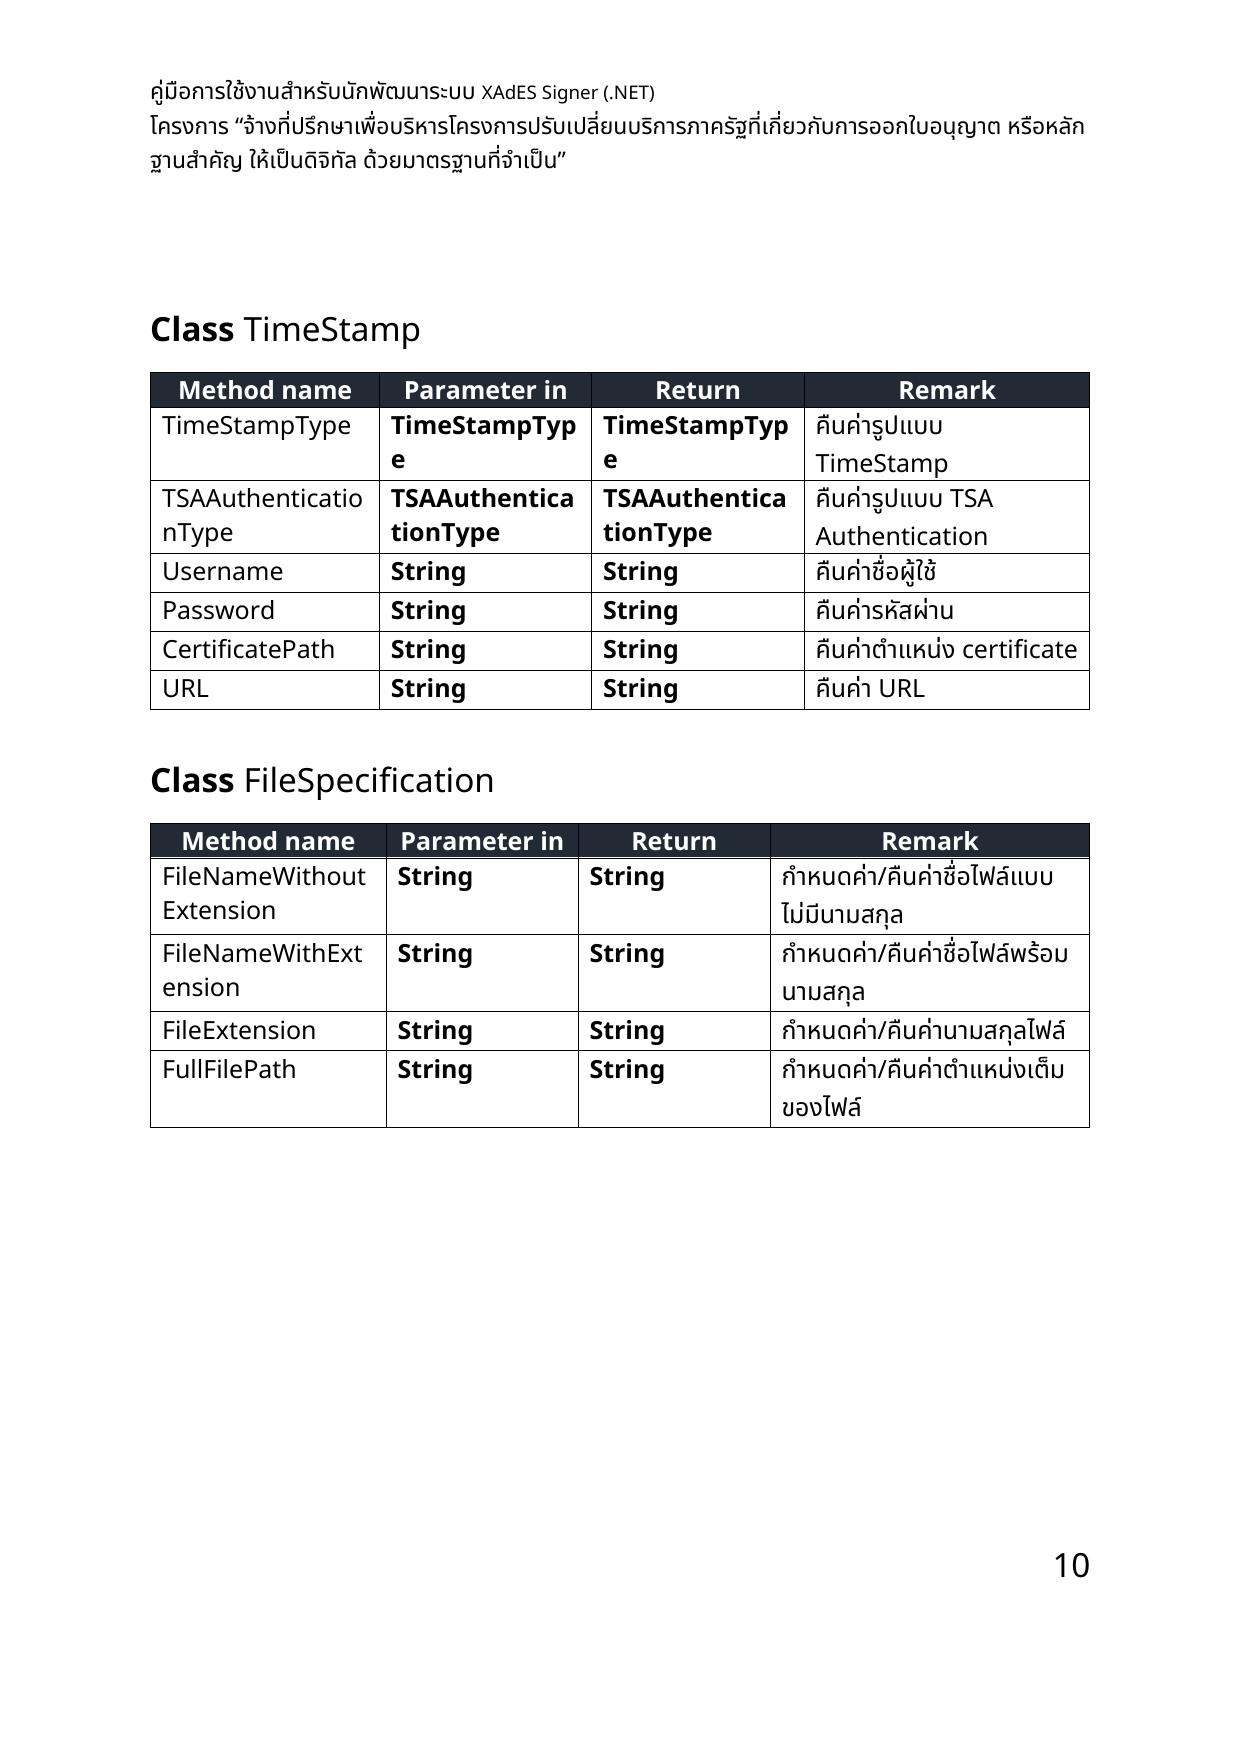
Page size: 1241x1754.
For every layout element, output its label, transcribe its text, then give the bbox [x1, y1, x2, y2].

table_cell String [592, 554, 804, 592]
table_cell CertificatePath [151, 632, 379, 670]
table_cell TSAAuthenticationType [380, 481, 591, 553]
table_cell FullFilePath [151, 1051, 386, 1127]
table_cell String [380, 554, 591, 592]
table_header Parameter in [387, 824, 578, 857]
table_cell String [387, 1012, 578, 1050]
table_header Return [579, 824, 770, 857]
table_header Parameter in [380, 373, 591, 407]
table_cell String [579, 859, 770, 934]
table_cell String [592, 593, 804, 631]
table_cell คืนค่าชื่อผู้ใช้ [805, 554, 1089, 592]
table_cell คืนค่ารูปแบบ TimeStamp [805, 408, 1089, 480]
table_cell String [579, 1051, 770, 1127]
table_cell คืนค่ารหัสผ่าน [805, 593, 1089, 631]
table_header Method name [151, 373, 379, 407]
table_cell String [380, 671, 591, 709]
table_cell FileExtension [151, 1012, 386, 1050]
table_header Method name [151, 824, 386, 857]
table_cell กำหนดค่า/คืนค่าตำแหน่งเต็มของไฟล์ [771, 1051, 1089, 1127]
table_cell FileNameWithoutExtension [151, 859, 386, 934]
table_cell Username [151, 554, 379, 592]
table_cell คืนค่ารูปแบบ TSA Authentication [805, 481, 1089, 553]
table_cell กำหนดค่า/คืนค่าชื่อไฟล์แบบไม่มีนามสกุล [771, 859, 1089, 934]
table_cell TSAAuthenticationType [151, 481, 379, 553]
table_header Remark [805, 373, 1089, 407]
table_cell Password [151, 593, 379, 631]
text Class FileSpecification [150, 757, 1090, 802]
table_cell กำหนดค่า/คืนค่าชื่อไฟล์พร้อมนามสกุล [771, 935, 1089, 1011]
table_cell String [380, 593, 591, 631]
table_header Return [592, 373, 804, 407]
table_cell String [579, 935, 770, 1011]
table_cell URL [151, 671, 379, 709]
text Class TimeStamp [150, 306, 1090, 352]
table_cell TSAAuthenticationType [592, 481, 804, 553]
table_cell TimeStampType [592, 408, 804, 480]
table_cell คืนค่าตำแหน่ง certificate [805, 632, 1089, 670]
table_cell String [387, 859, 578, 934]
table_cell คืนค่า URL [805, 671, 1089, 709]
table_cell TimeStampType [380, 408, 591, 480]
table_cell FileNameWithExtension [151, 935, 386, 1011]
table_cell กำหนดค่า/คืนค่านามสกุลไฟล์ [771, 1012, 1089, 1050]
table_cell String [579, 1012, 770, 1050]
table_header Remark [771, 824, 1089, 857]
table_cell String [380, 632, 591, 670]
table_cell String [387, 935, 578, 1011]
table_cell String [592, 671, 804, 709]
table_cell String [592, 632, 804, 670]
table_cell String [387, 1051, 578, 1127]
table_cell TimeStampType [151, 408, 379, 480]
